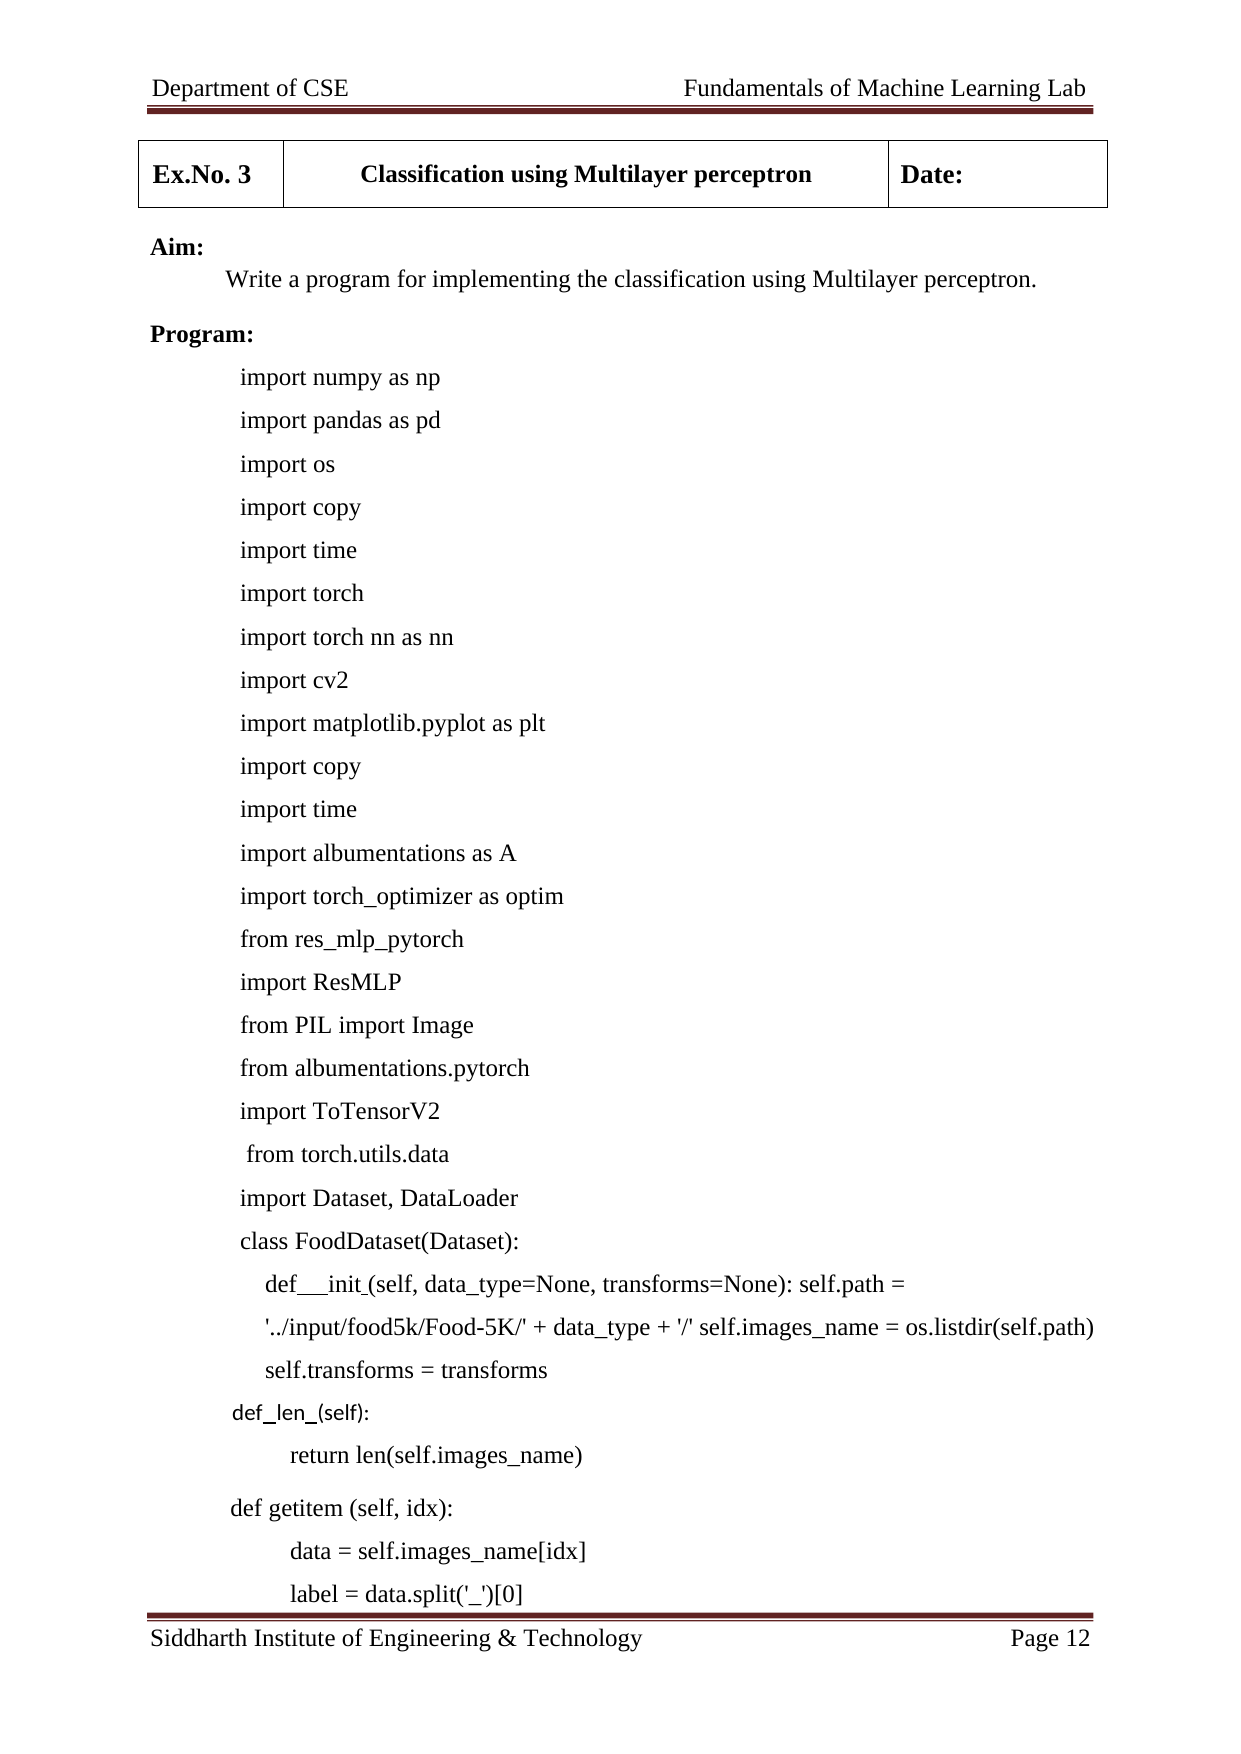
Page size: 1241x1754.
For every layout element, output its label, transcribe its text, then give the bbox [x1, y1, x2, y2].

subtitle Program: [150, 319, 1123, 348]
text import pandas as pd [240, 406, 520, 434]
table_header Date: [889, 141, 1107, 207]
text import time [240, 794, 1123, 823]
text from PIL import Image [240, 1010, 483, 1039]
text import numpy as np [165, 362, 1123, 391]
text import os [240, 449, 520, 478]
text import ResMLP [240, 967, 483, 996]
text class FoodDataset(Dataset): [240, 1226, 1123, 1254]
text from torch.utils.data [239, 1139, 616, 1168]
text def len (self): [217, 1398, 1123, 1426]
subtitle Aim: [150, 232, 1123, 261]
text label = data.split('_')[0] [290, 1579, 572, 1608]
text import matplotlib.pyplot as plt import copy [240, 708, 567, 780]
text import time [165, 535, 1123, 564]
text data = self.images_name[idx] [290, 1536, 1123, 1564]
table_header Classification using Multilayer perceptron [284, 141, 888, 207]
text def getitem (self, idx): [230, 1493, 952, 1521]
text def init (self, data_type=None, transforms=None): self.path = '../input/food5k/Food-5K/' + data_type + '/' self.images_name = os.listdir(self.path) self.transforms = transforms [265, 1269, 1120, 1384]
text import copy [165, 492, 1123, 521]
text import ToTensorV2 [239, 1096, 616, 1125]
text return len(self.images_name) [290, 1440, 1123, 1469]
text import albumentations as A [240, 838, 595, 866]
text Write a program for implementing the classification using Multilayer perceptron. [225, 264, 1123, 293]
text import Dataset, DataLoader [239, 1183, 616, 1211]
text from albumentations.pytorch [239, 1053, 616, 1082]
text import torch nn as nn import cv2 [240, 622, 483, 694]
table_header Ex.No. 3 [139, 141, 283, 207]
text import torch_optimizer as optim from res_mlp_pytorch [240, 881, 595, 953]
text import torch [165, 578, 1123, 607]
